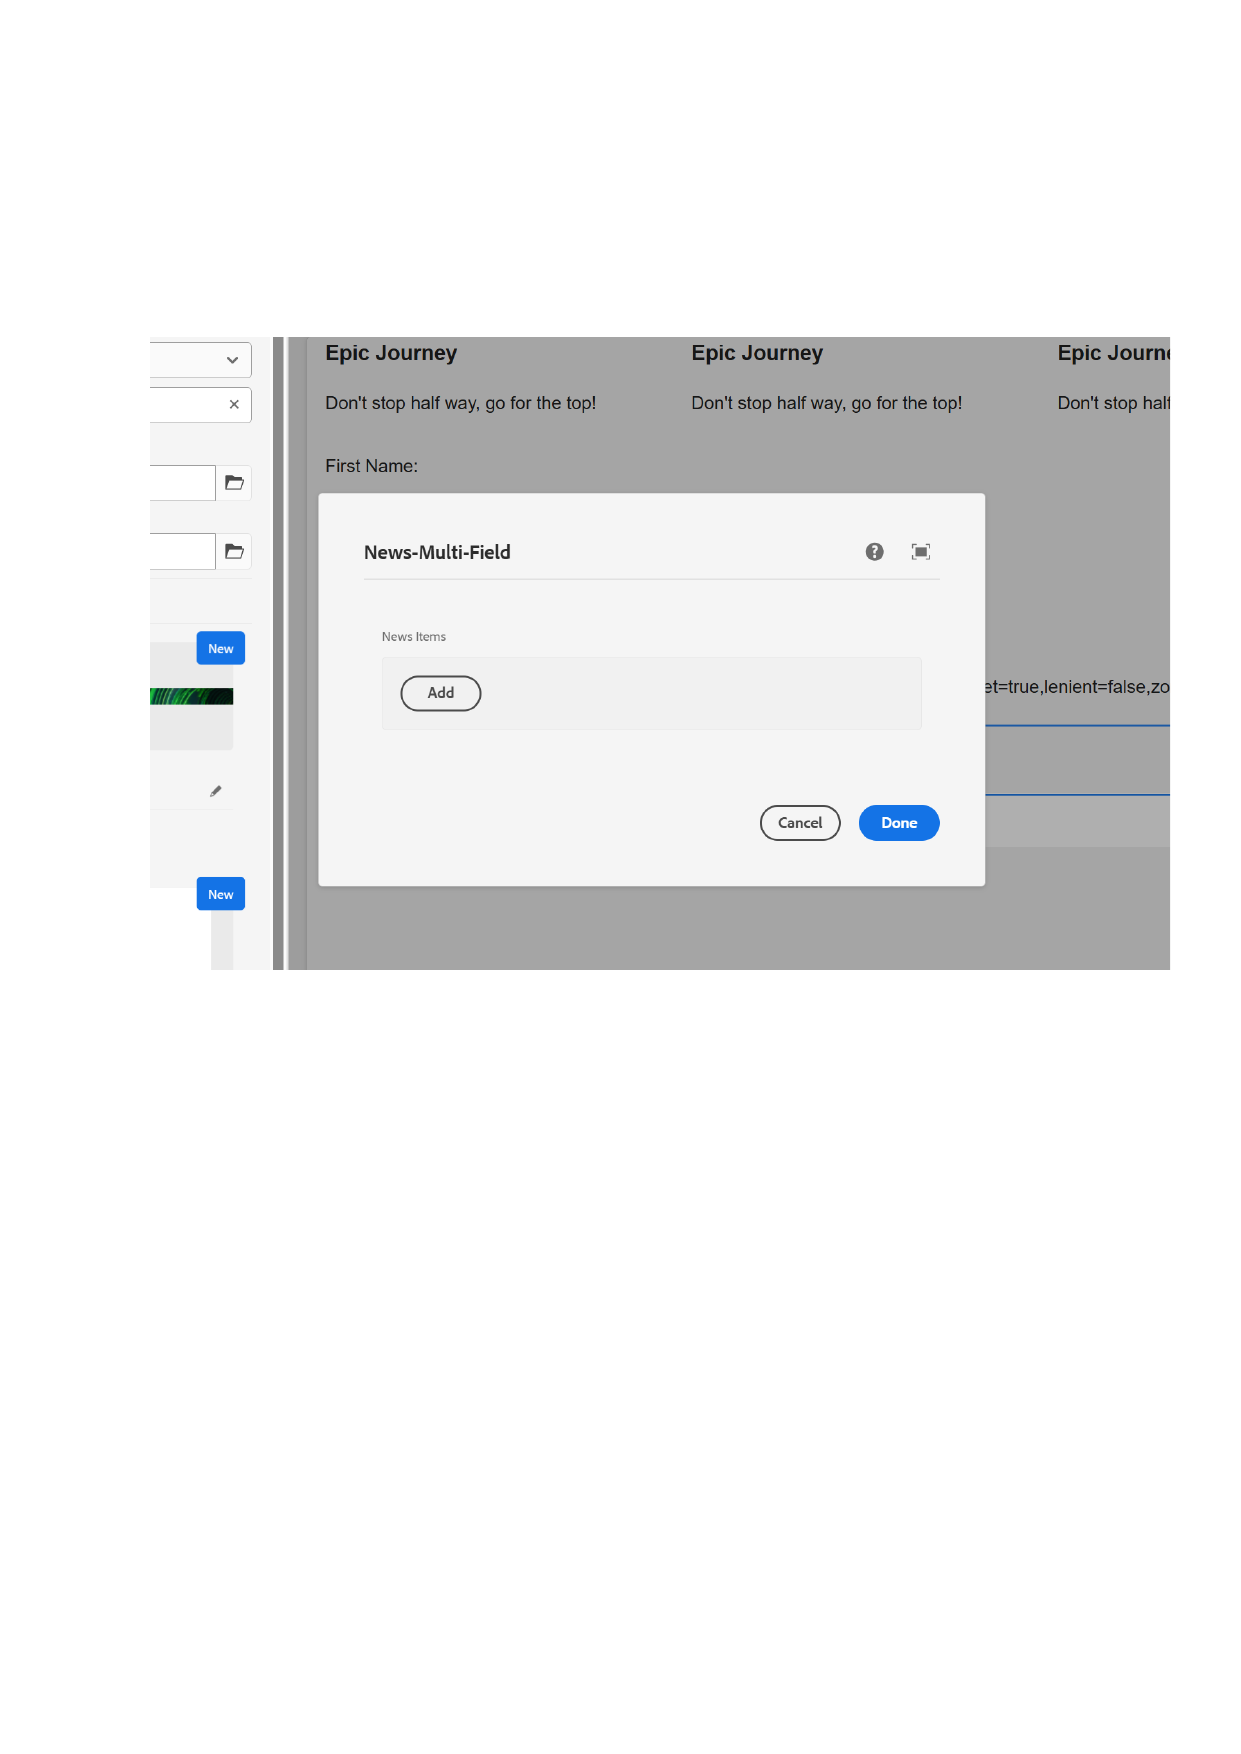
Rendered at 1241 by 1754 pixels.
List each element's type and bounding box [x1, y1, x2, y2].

picture [150, 337, 1171, 970]
